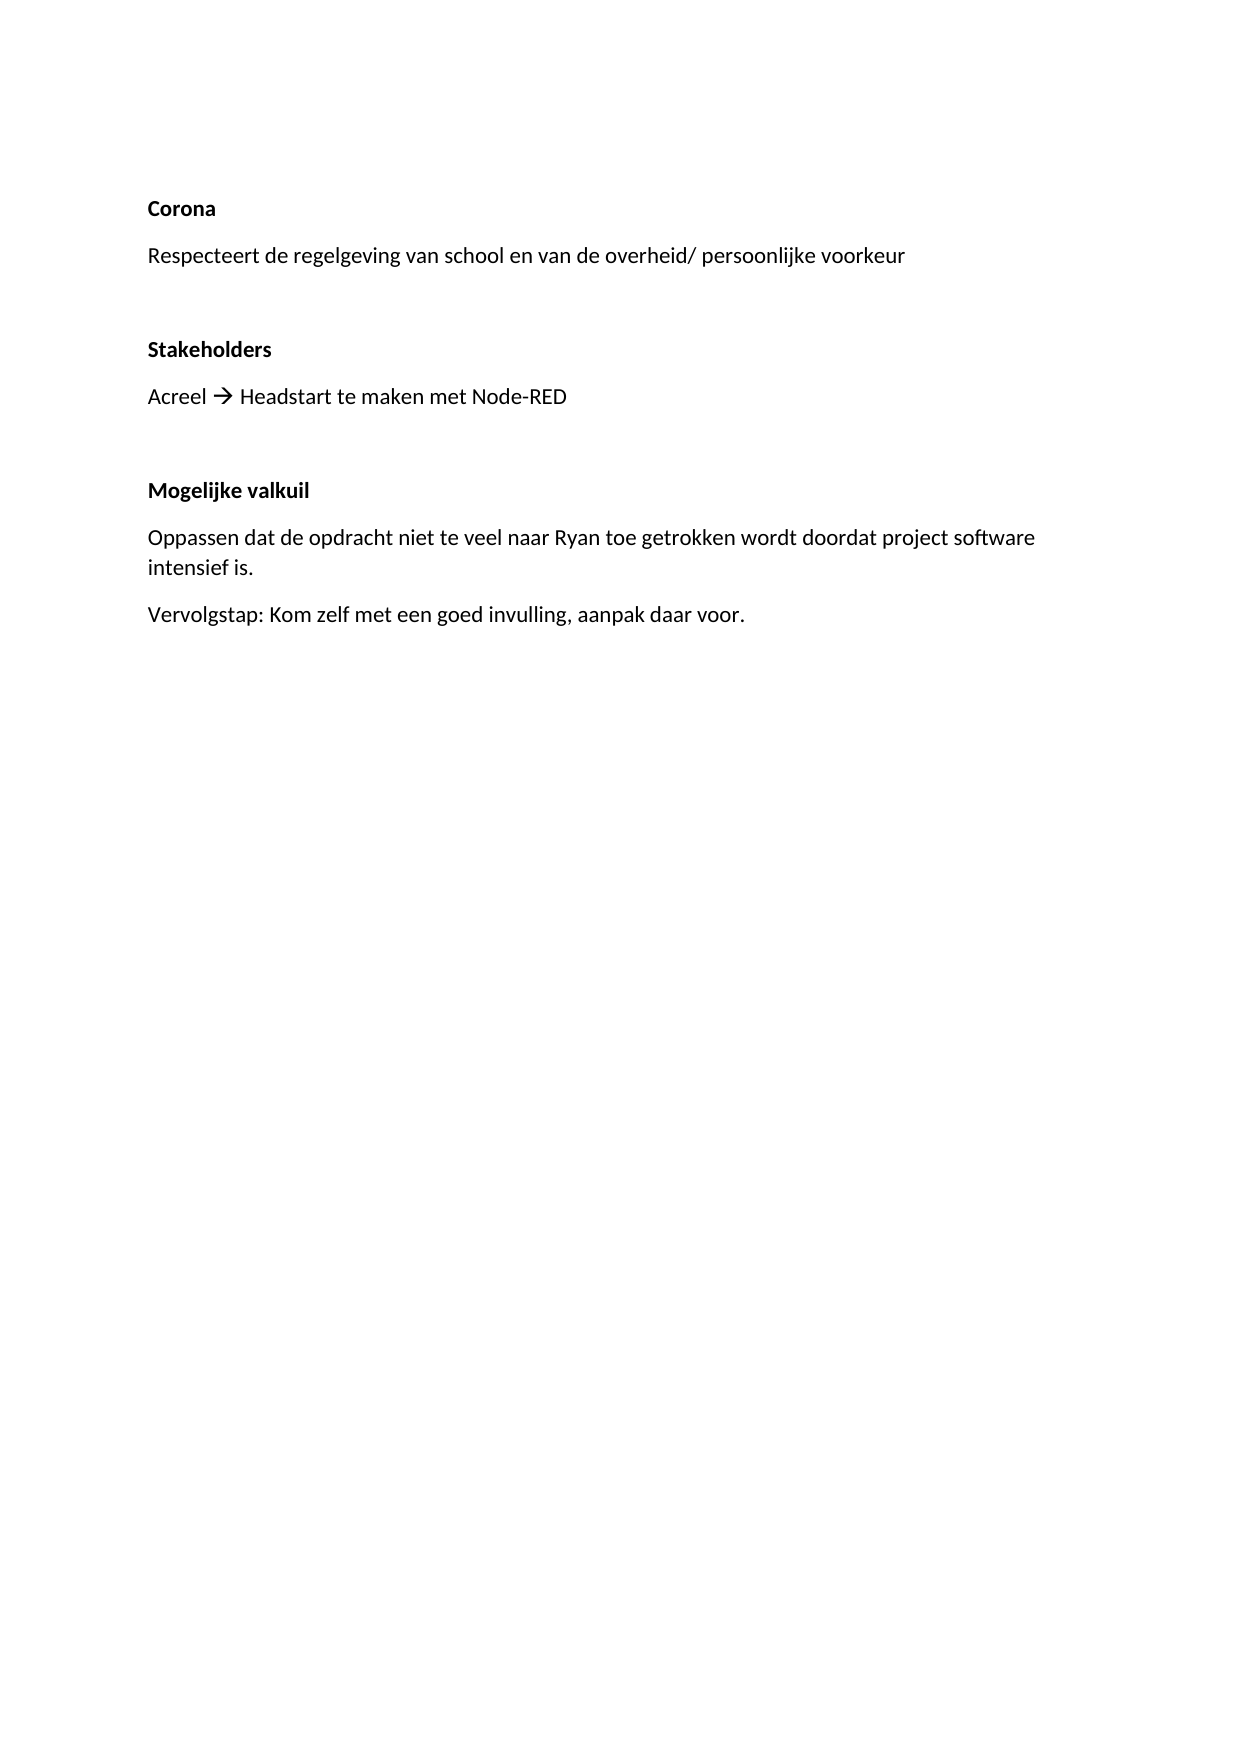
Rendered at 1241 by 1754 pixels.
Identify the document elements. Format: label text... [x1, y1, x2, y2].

text Respecteert de regelgeving van school en van de overheid/ persoonlijke voorkeur [148, 241, 1093, 269]
text Acreel Headstart te maken met Node-RED [148, 382, 1093, 410]
text Stakeholders [148, 335, 1093, 363]
text Vervolgstap: Kom zelf met een goed invulling, aanpak daar voor. [148, 600, 1093, 628]
text Corona [148, 194, 1093, 222]
text Oppassen dat de opdracht niet te veel naar Ryan toe getrokken wordt doordat project software intensief is. [148, 523, 1093, 581]
text Mogelijke valkuil [148, 476, 1093, 504]
